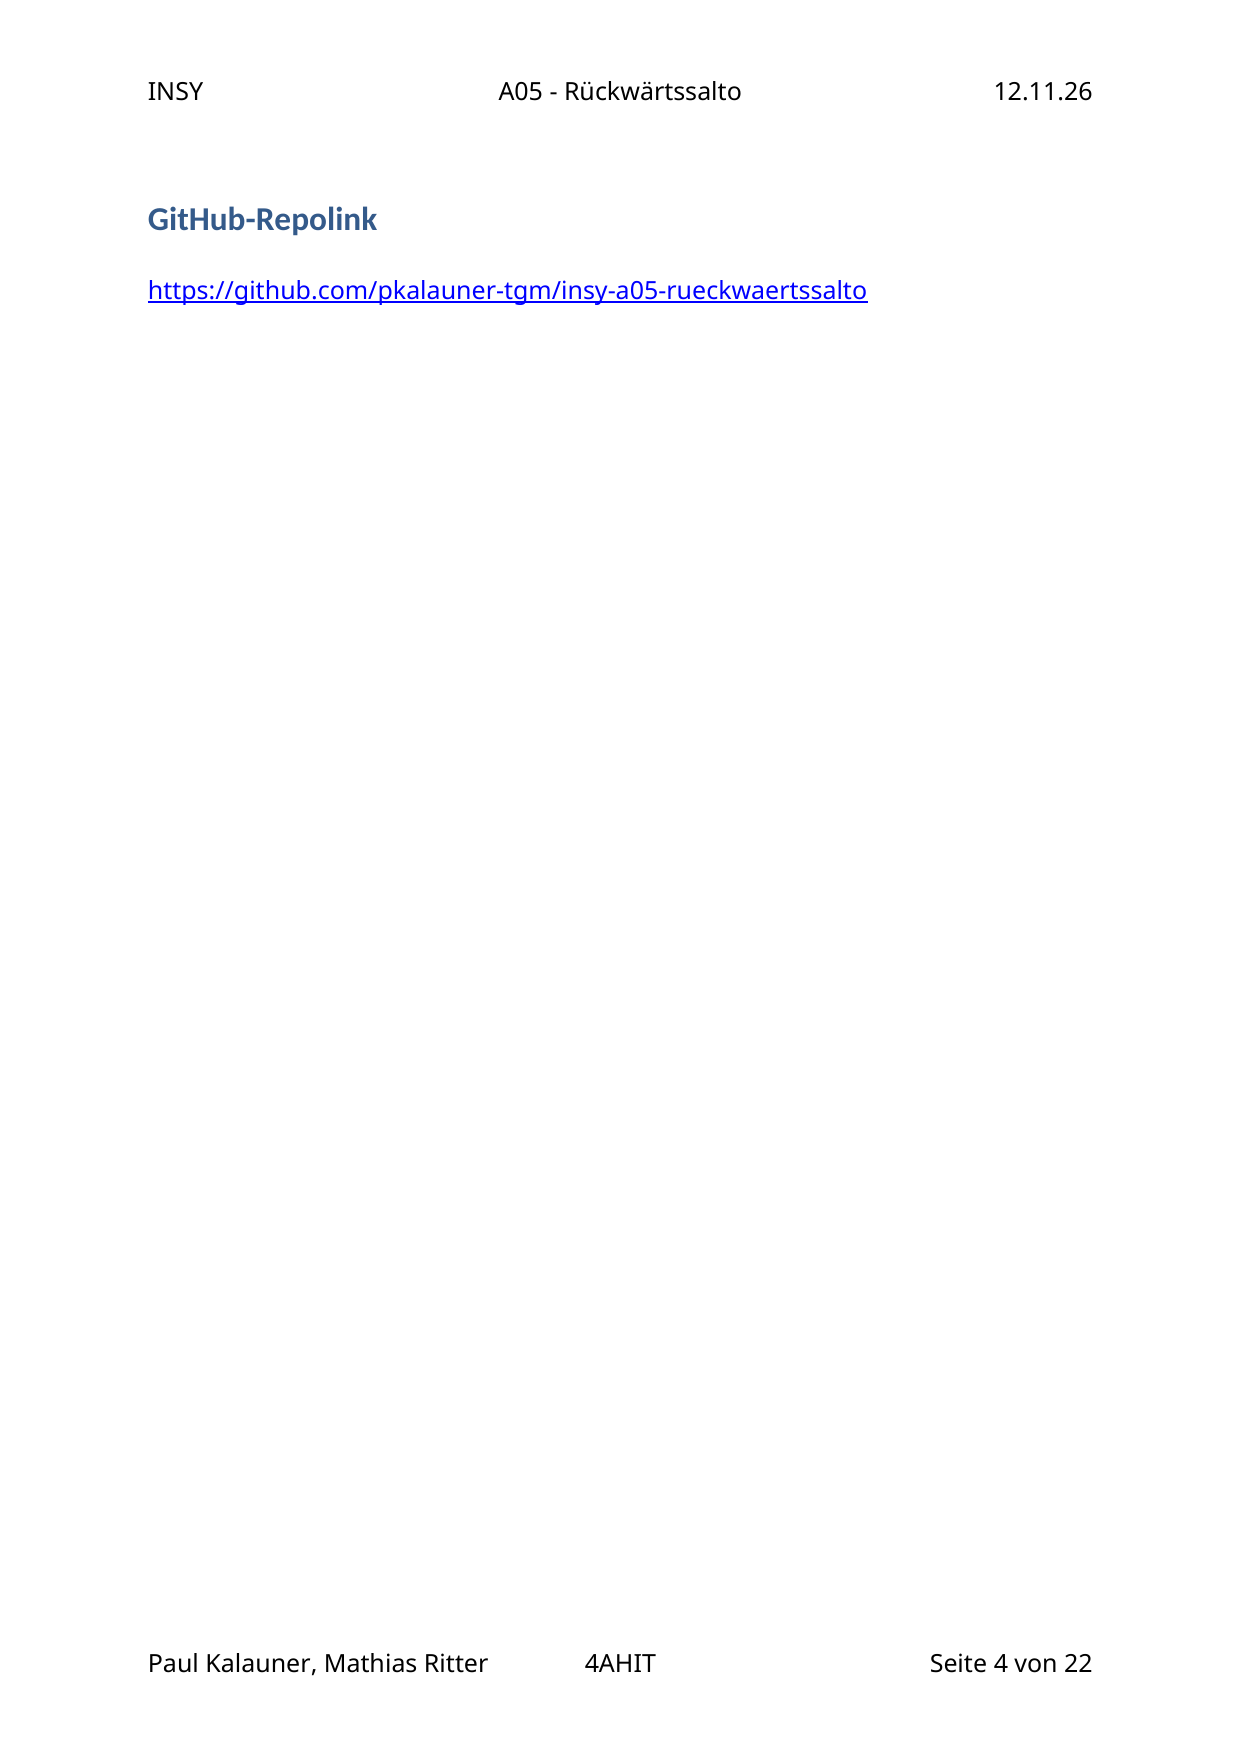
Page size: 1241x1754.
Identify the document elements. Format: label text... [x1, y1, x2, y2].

subtitle GitHub-Repolink [148, 198, 1093, 238]
text https://github.com/pkalauner-tgm/insy-a05-rueckwaertssalto [148, 272, 1093, 306]
